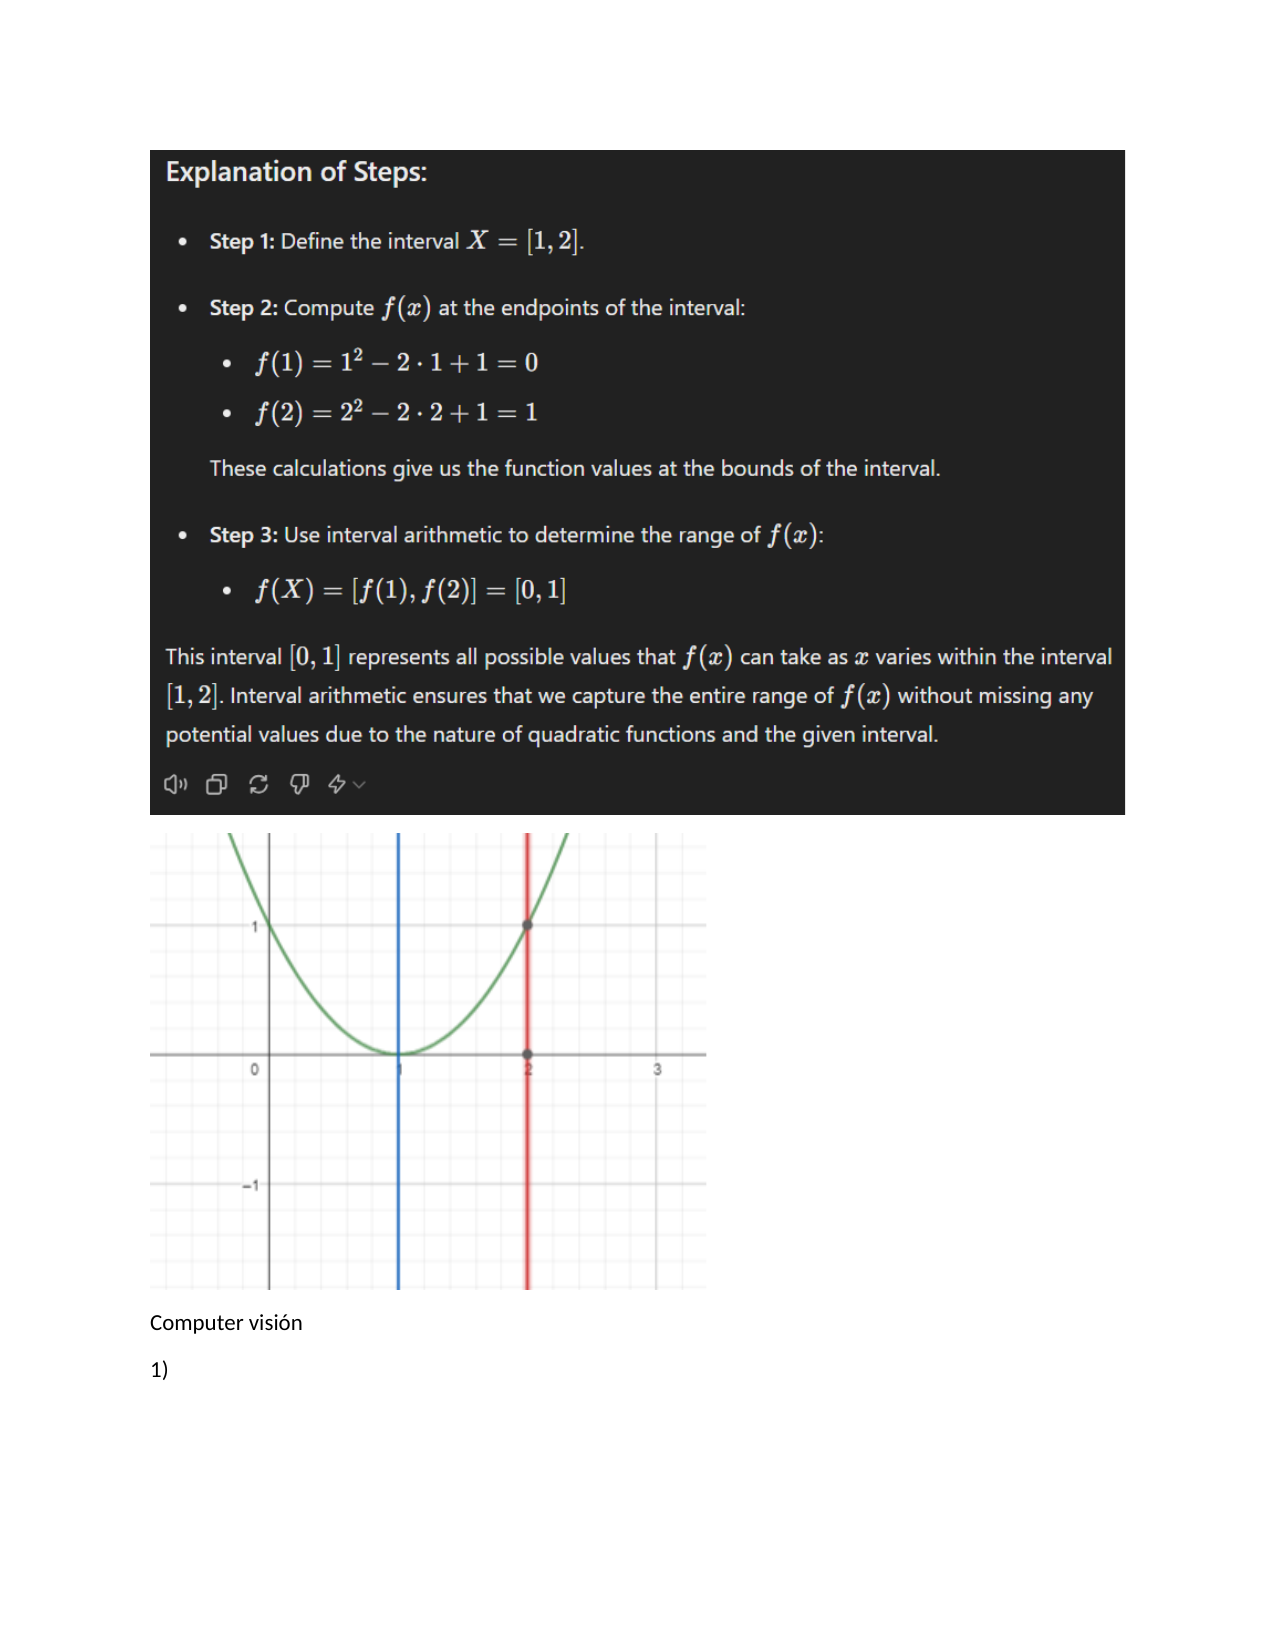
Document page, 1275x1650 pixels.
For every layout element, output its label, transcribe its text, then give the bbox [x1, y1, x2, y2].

picture [150, 150, 1125, 815]
text 1) [150, 1355, 1125, 1383]
text Computer visión [150, 1308, 1125, 1336]
picture [150, 833, 707, 1290]
